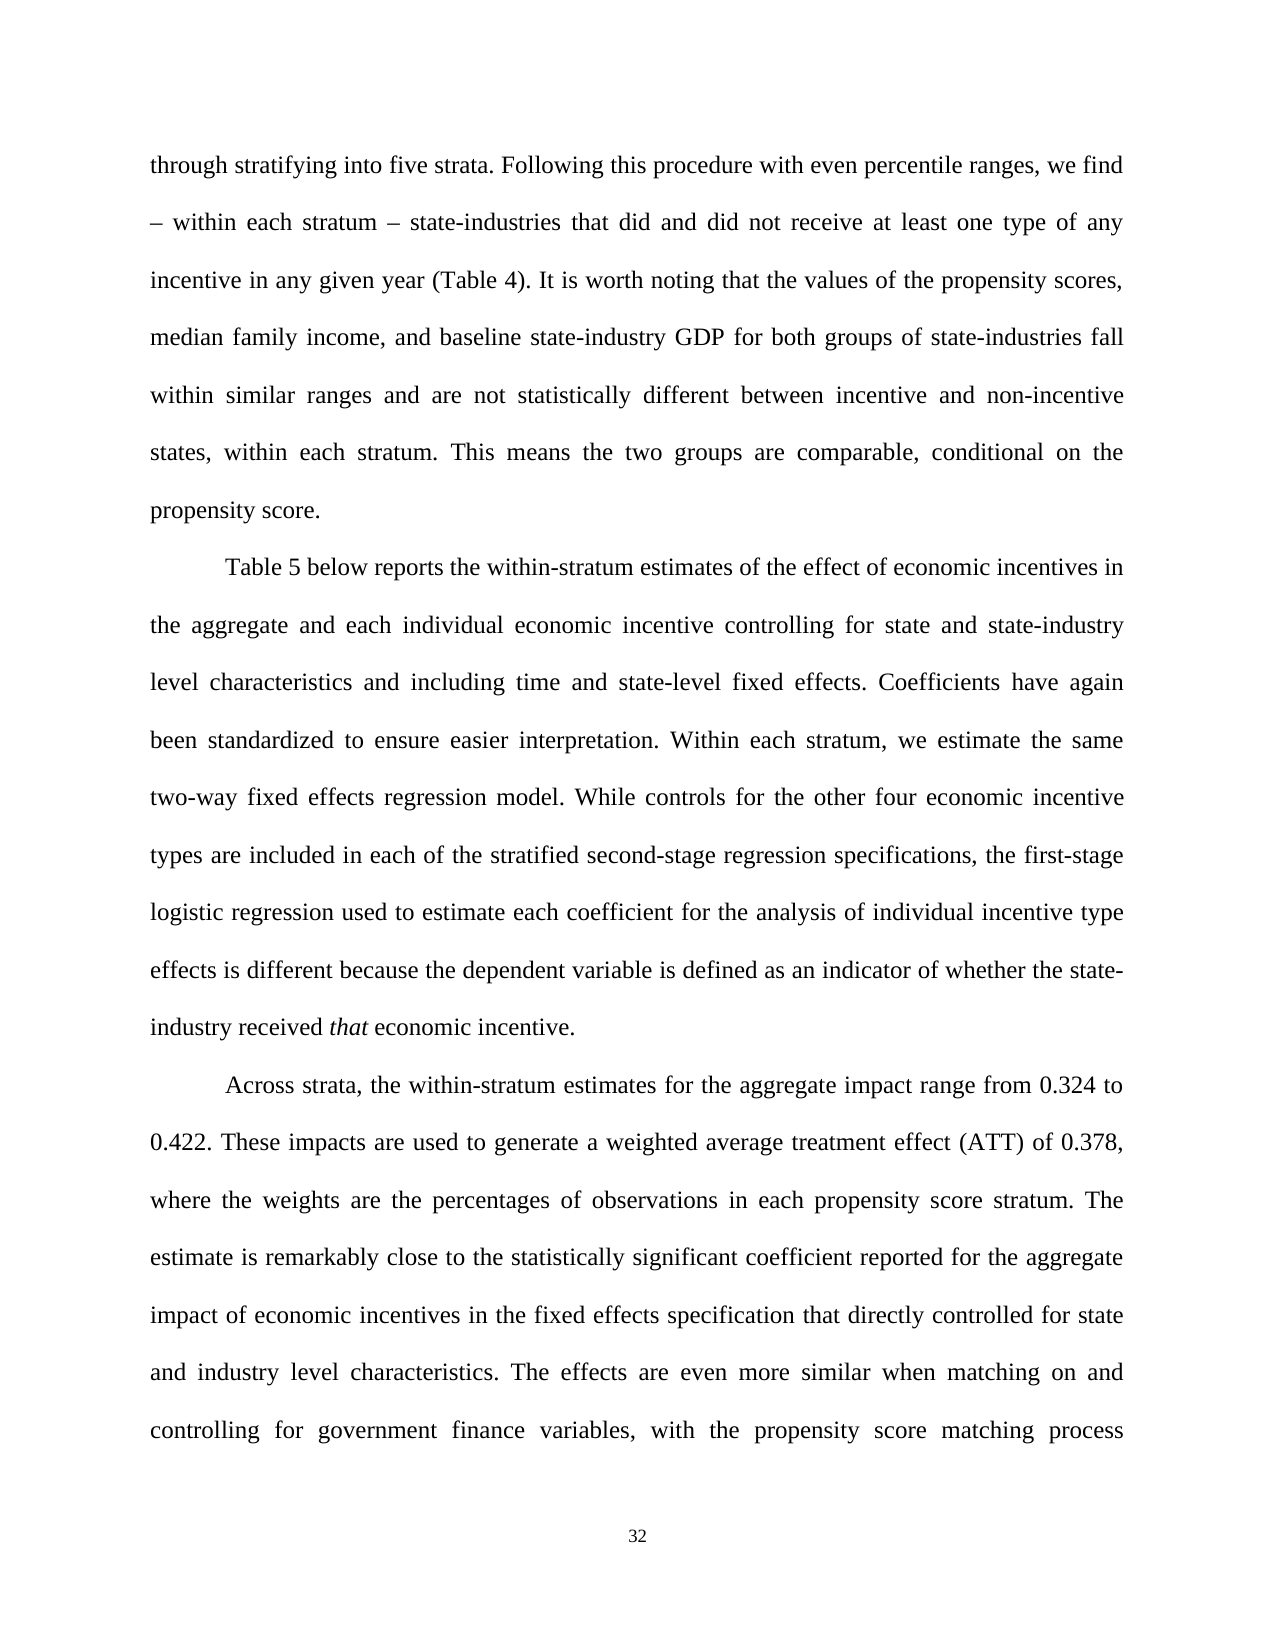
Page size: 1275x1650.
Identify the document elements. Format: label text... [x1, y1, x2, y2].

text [150, 1070, 1125, 1444]
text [150, 150, 1125, 524]
text Table 5 below reports the within-stratum estimates of the effect of economic incentives in the aggregate and each individual economic incentive controlling for state and state-industry level characteristics and including time and state-level fixed effects. Coefficients have again been standardized to ensure easier interpretation. Within each stratum, we estimate the same two-way fixed effects regression model. While controls for the other four economic incentive types are included in each of the stratified second-stage regression specifications, the first-stage logistic regression used to estimate each coefficient for the analysis of individual incentive type effects is different because the dependent variable is defined as an indicator of whether the state-industry received that economic incentive. [150, 552, 1125, 1041]
